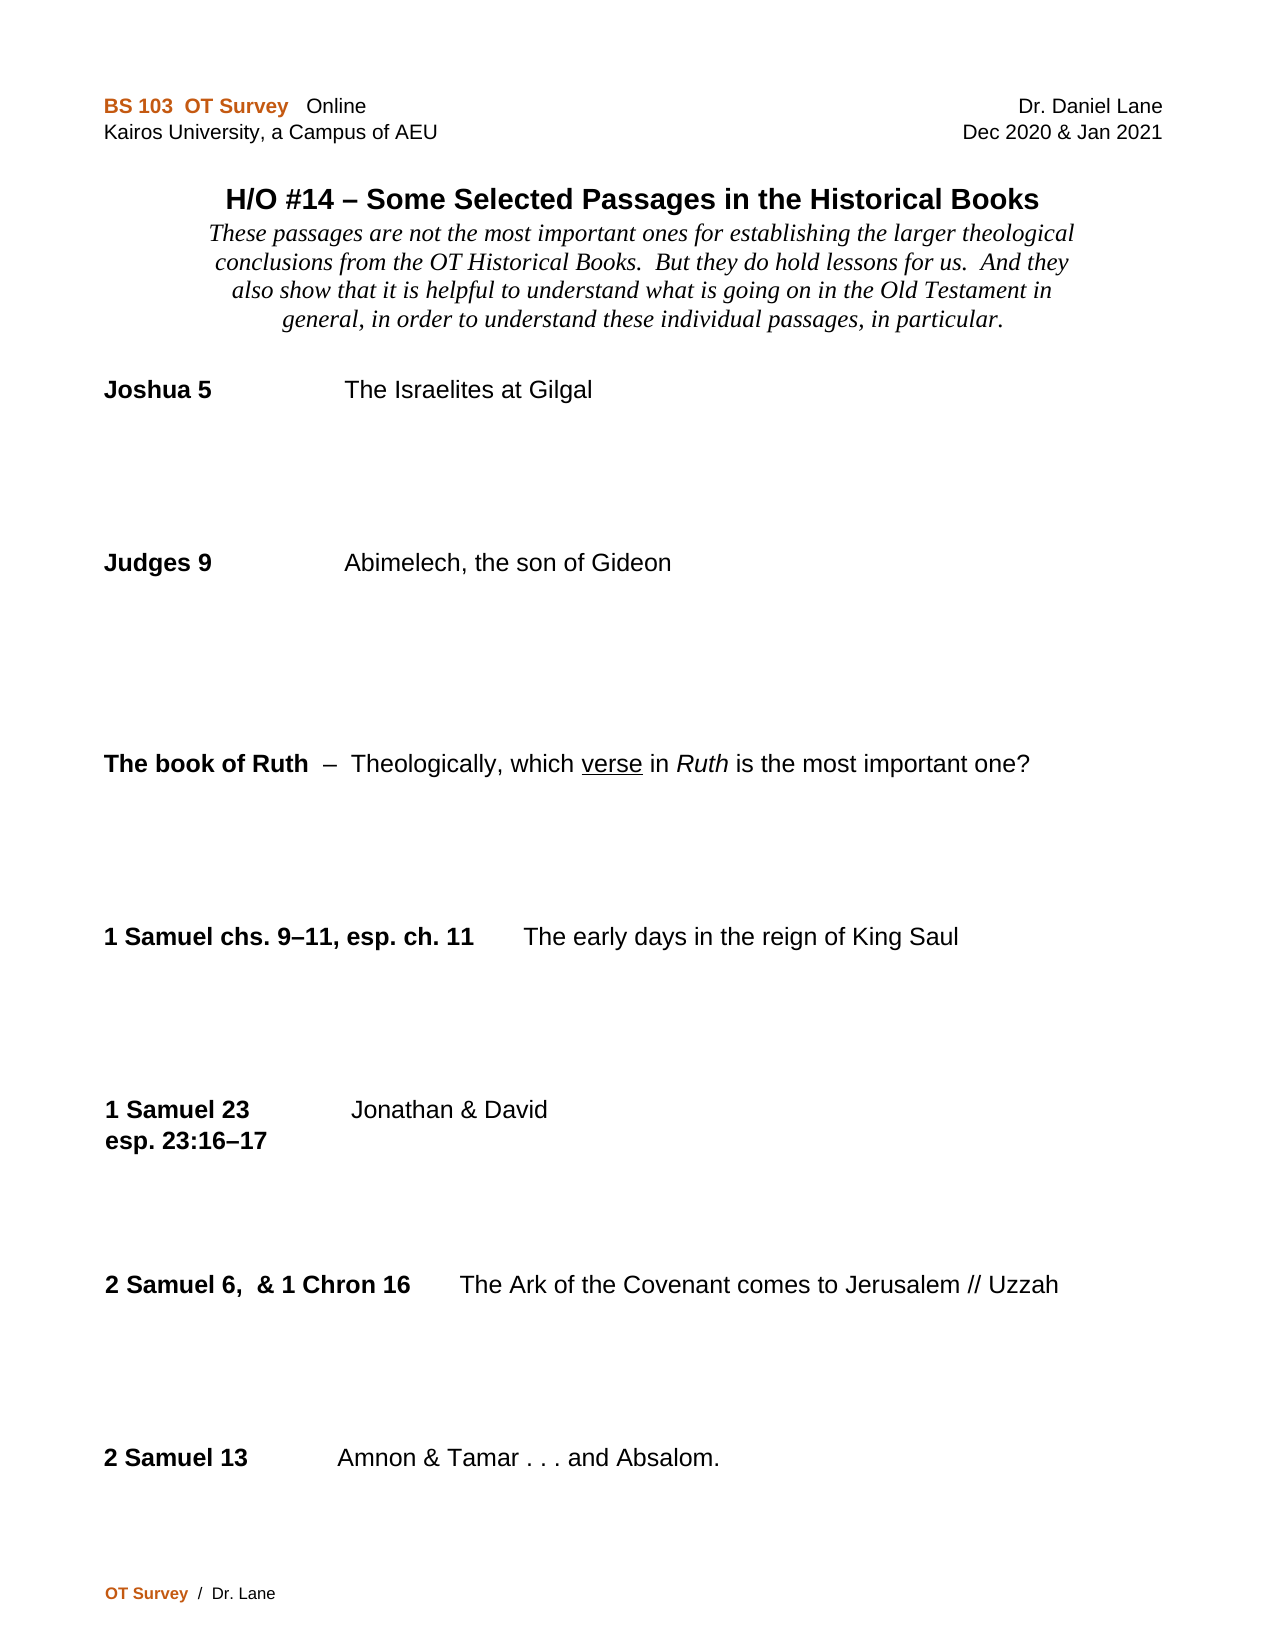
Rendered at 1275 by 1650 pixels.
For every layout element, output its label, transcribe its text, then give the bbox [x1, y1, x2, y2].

subtitle H/O #14 – Some Selected Passages in the Historical Books [103, 182, 1168, 216]
text esp. 23:16–17 [105, 1126, 1166, 1154]
text Judges 9 Abimelech, the son of Gideon [103, 548, 1168, 577]
text 2 Samuel 13 Amnon & Tamar . . . and Absalom. [103, 1443, 1168, 1471]
list Samuel 6, & 1 Chron 16 The Ark of the Covenant comes to Jerusalem // Uzzah [105, 1270, 1168, 1298]
text Joshua 5 The Israelites at Gilgal [103, 375, 1168, 404]
text The book of Ruth – Theologically, which verse in Ruth is the most important one? [103, 749, 1168, 778]
text Kairos University, a Campus of AEU Dec 2020 & Jan 2021 [103, 120, 1168, 144]
list Samuel 23 Jonathan & David [105, 1095, 1168, 1124]
text These passages are not the most important ones for establishing the larger theological conclusions from the OT Historical Books. But they do hold lessons for us. And they also show that it is helpful to understand what is going on in the Old Testament in general, in order to understand these individual passages, in particular. [192, 218, 1093, 332]
text 1 Samuel chs. 9–11, esp. ch. 11 The early days in the reign of King Saul [103, 922, 1168, 951]
text BS 103 OT Survey Online Dr. Daniel Lane [103, 94, 1168, 118]
